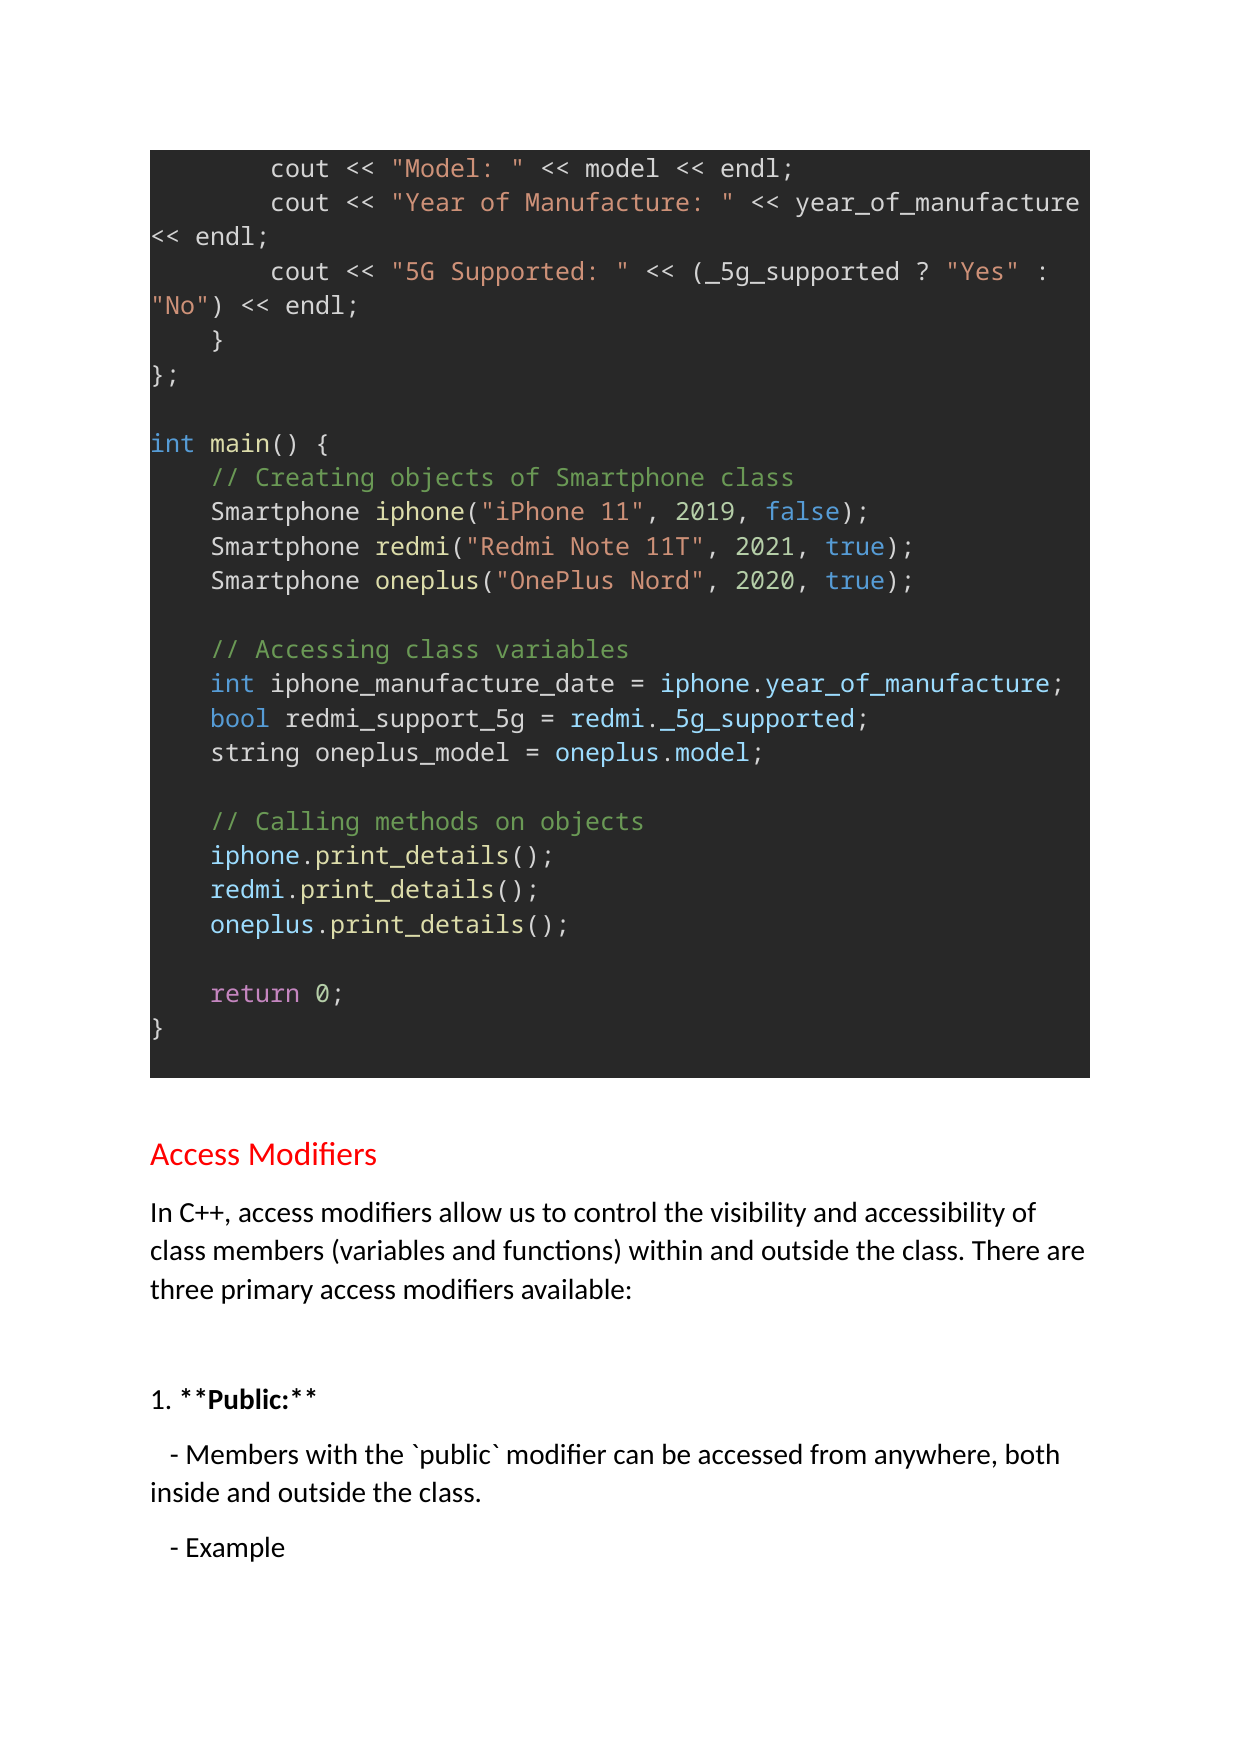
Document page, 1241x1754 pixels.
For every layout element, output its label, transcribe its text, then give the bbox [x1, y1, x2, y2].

text }; [150, 356, 1090, 391]
text Smartphone oneplus("OnePlus Nord", 2020, true); [150, 562, 1090, 597]
text string oneplus_model = oneplus.model; [150, 734, 1090, 769]
text cout << "Model: " << model << endl; [150, 150, 1090, 184]
text int iphone_manufacture_date = iphone.year_of_manufacture; [150, 666, 1090, 700]
text // Accessing class variables [150, 631, 1090, 666]
text // Creating objects of Smartphone class [150, 459, 1090, 494]
text bool redmi_support_5g = redmi._5g_supported; [150, 700, 1090, 734]
text } [150, 1009, 1090, 1044]
text cout << "5G Supported: " << (_5g_supported ? "Yes" : "No") << endl; [150, 253, 1090, 322]
text Access Modifiers [150, 1133, 1090, 1174]
text In C++, access modifiers allow us to control the visibility and accessibility of class members (variables and functions) within and outside the class. There are three primary access modifiers available: [150, 1194, 1090, 1306]
text 1. **Public:** [150, 1381, 1090, 1417]
text int main() { [150, 425, 1090, 459]
text // Calling methods on objects [150, 803, 1090, 837]
text cout << "Year of Manufacture: " << year_of_manufacture << endl; [150, 184, 1090, 253]
text Smartphone iphone("iPhone 11", 2019, false); [150, 494, 1090, 528]
text iphone.print_details(); [150, 837, 1090, 872]
text } [150, 322, 1090, 356]
text - Example [150, 1529, 1090, 1565]
text Smartphone redmi("Redmi Note 11T", 2021, true); [150, 528, 1090, 562]
text - Members with the `public` modifier can be accessed from anywhere, both inside and outside the class. [150, 1436, 1090, 1510]
text return 0; [150, 975, 1090, 1009]
text redmi.print_details(); [150, 872, 1090, 906]
text oneplus.print_details(); [150, 906, 1090, 941]
